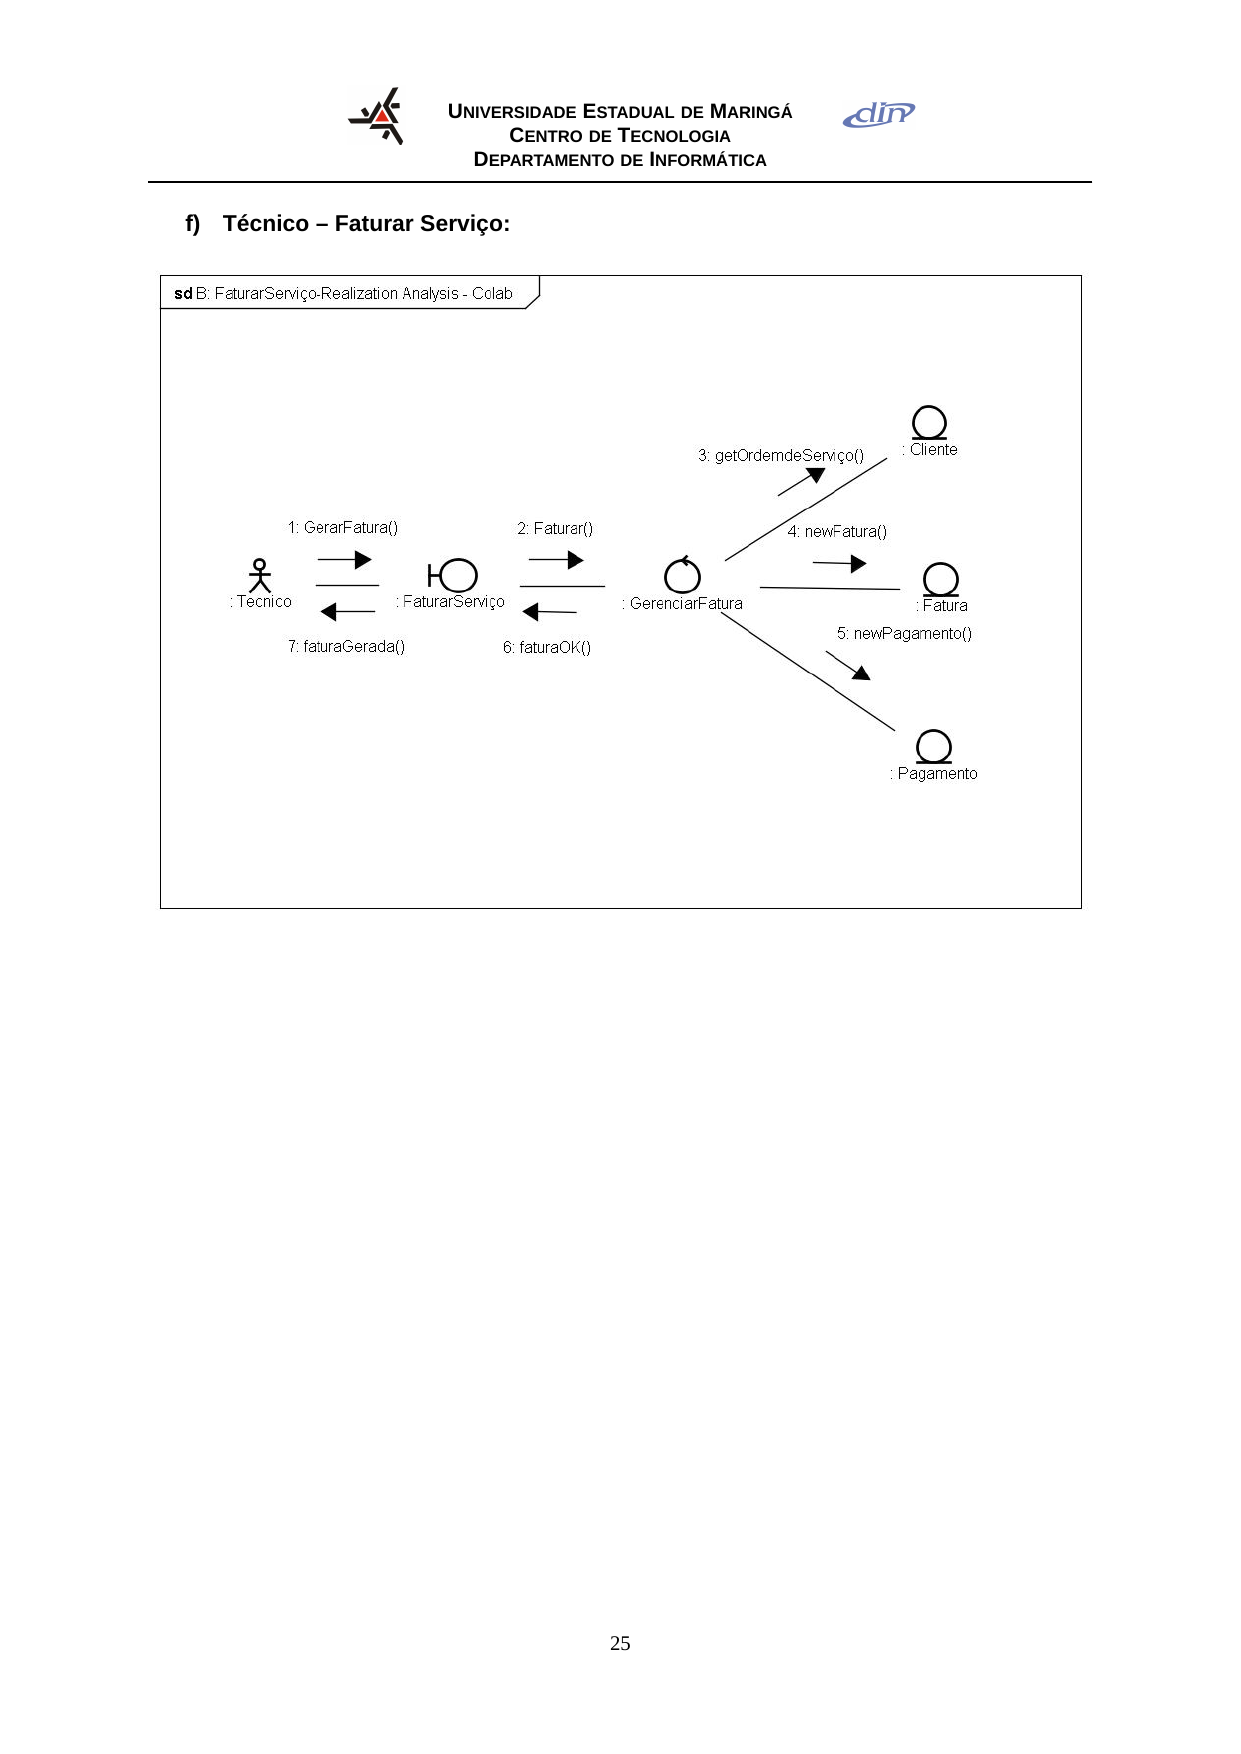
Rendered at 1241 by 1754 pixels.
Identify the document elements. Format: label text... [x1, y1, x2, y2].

picture [346, 85, 407, 145]
picture [841, 100, 917, 130]
picture [147, 262, 1093, 920]
list Técnico – Faturar Serviço: [185, 210, 1092, 236]
